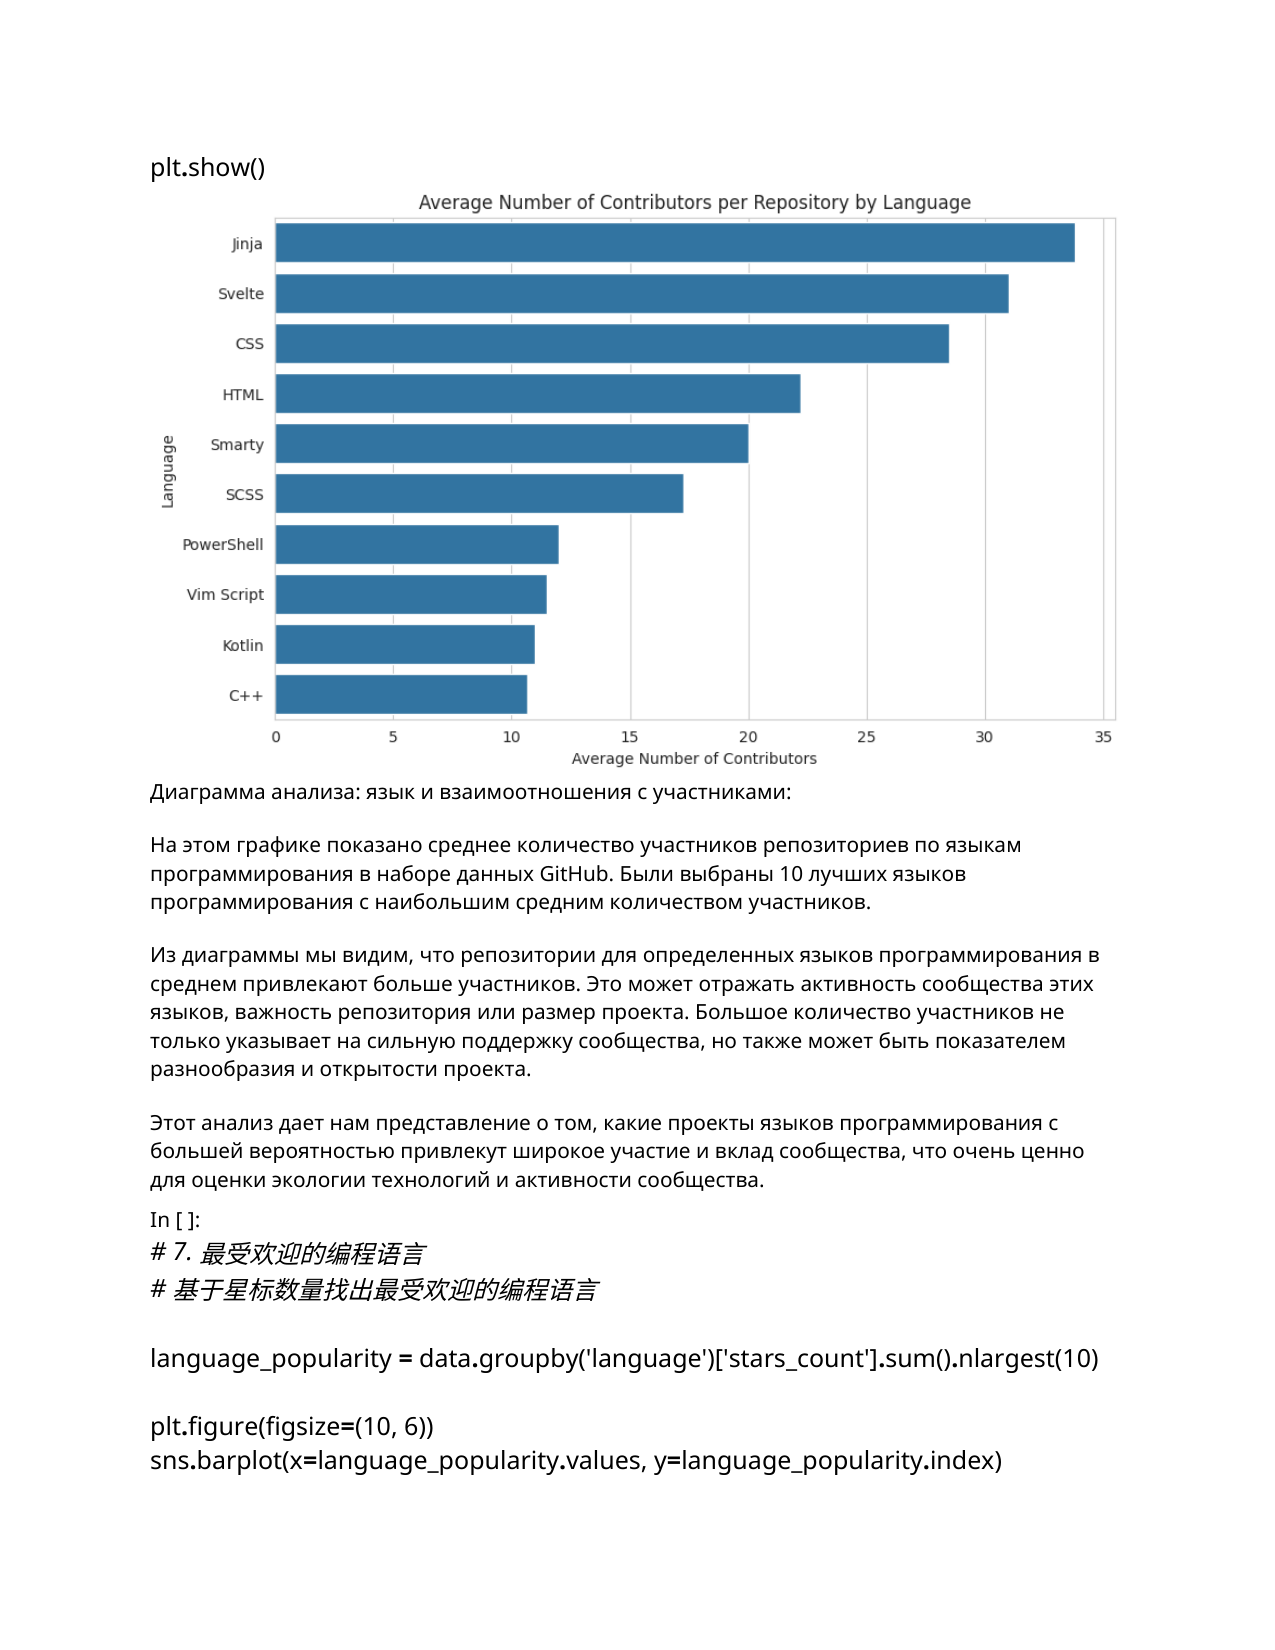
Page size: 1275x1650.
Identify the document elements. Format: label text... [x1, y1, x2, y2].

text # 7. 最受欢迎的编程语言 [150, 1234, 1125, 1270]
text Из диаграммы мы видим, что репозитории для определенных языков программирования в среднем привлекают больше участников. Это может отражать активность сообщества этих языков, важность репозитория или размер проекта. Большое количество участников не только указывает на сильную поддержку сообщества, но также может быть показателем разнообразия и открытости проекта. [150, 941, 1125, 1083]
text In [ ]: [150, 1206, 1125, 1234]
text sns.barplot(x=language_popularity.values, y=language_popularity.index) [150, 1443, 1125, 1477]
text plt.show() [150, 150, 1125, 184]
text Этот анализ дает нам представление о том, какие проекты языков программирования с большей вероятностью привлекут широкое участие и вклад сообщества, что очень ценно для оценки экологии технологий и активности сообщества. [150, 1108, 1125, 1193]
text language_popularity = data.groupby('language')['stars_count'].sum().nlargest(10) [150, 1341, 1125, 1375]
text На этом графике показано среднее количество участников репозиториев по языкам программирования в наборе данных GitHub. Были выбраны 10 лучших языков программирования с наибольшим средним количеством участников. [150, 830, 1125, 916]
text plt.figure(figsize=(10, 6)) [150, 1409, 1125, 1443]
text Диаграмма анализа: язык и взаимоотношения с участниками: [150, 777, 1125, 805]
picture [150, 184, 1125, 777]
text # 基于星标数量找出最受欢迎的编程语言 [150, 1270, 1125, 1307]
